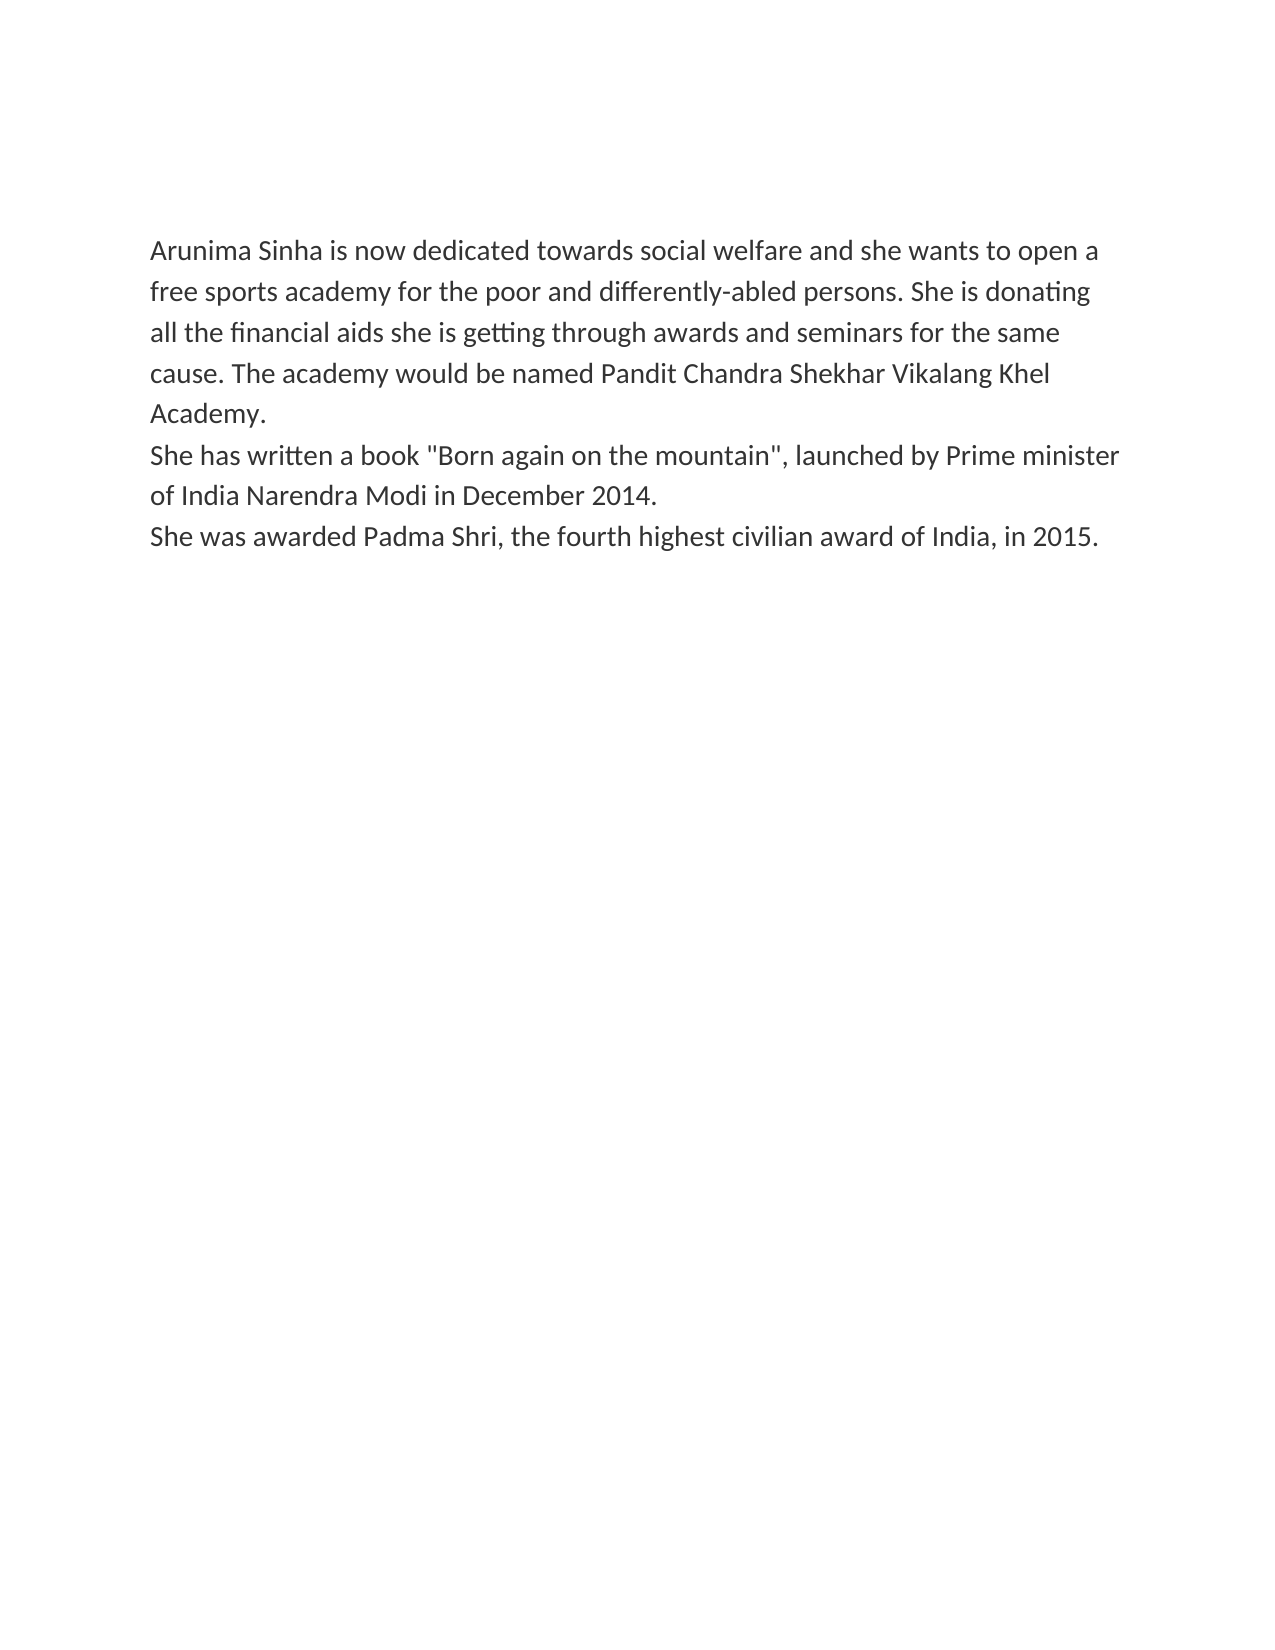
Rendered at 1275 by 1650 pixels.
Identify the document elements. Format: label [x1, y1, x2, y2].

text [150, 150, 1125, 554]
